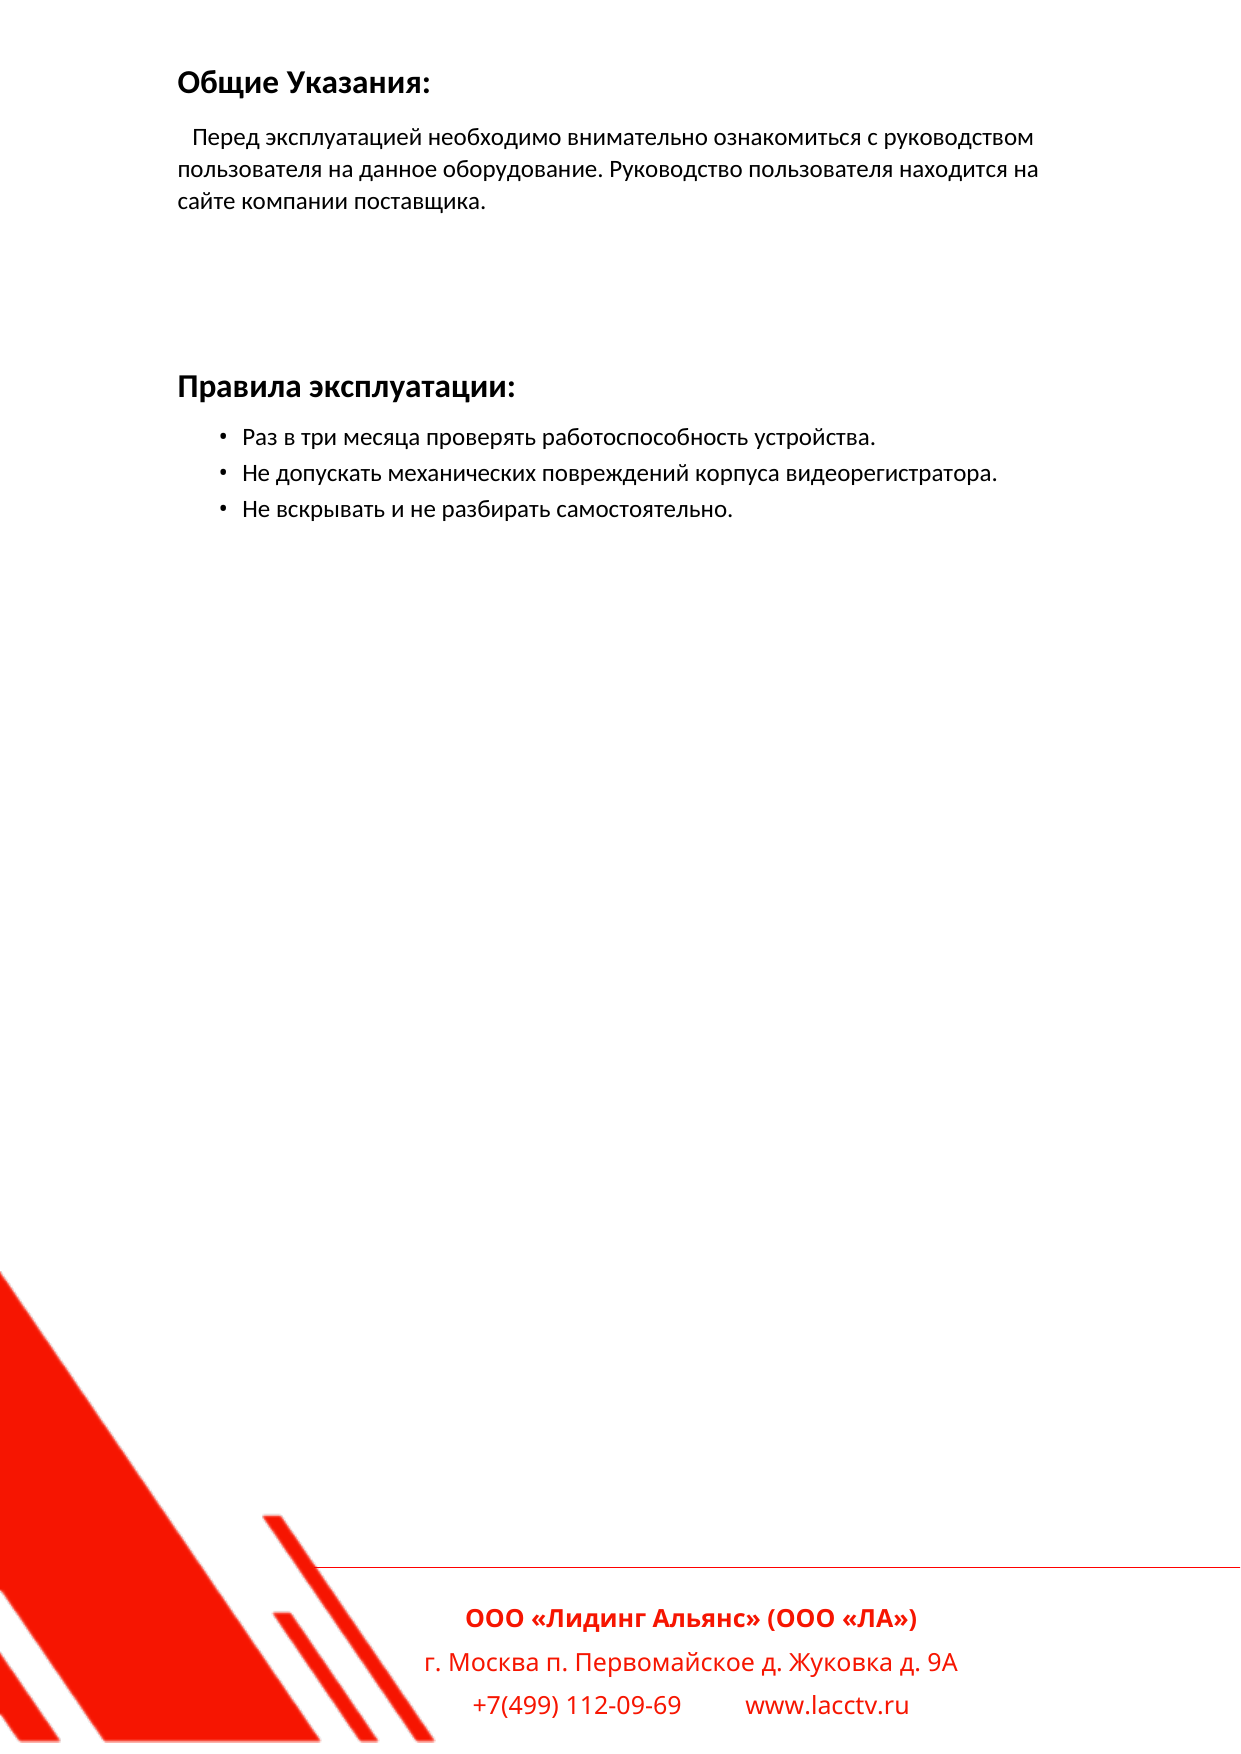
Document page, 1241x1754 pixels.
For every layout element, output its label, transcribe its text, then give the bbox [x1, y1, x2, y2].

text Общие Указания: [177, 61, 1225, 101]
picture [0, 1271, 436, 1743]
list Раз в три месяца проверять работоспособность устройства. [218, 419, 1225, 453]
text Перед эксплуатацией необходимо внимательно ознакомиться с руководством пользователя на данное оборудование. Руководство пользователя находится на сайте компании поставщика. [177, 121, 1090, 216]
text Правила эксплуатации: [177, 364, 1225, 405]
list Не допускать механических повреждений корпуса видеорегистратора. [218, 454, 1225, 489]
list Не вскрывать и не разбирать самостоятельно. [218, 490, 1225, 524]
